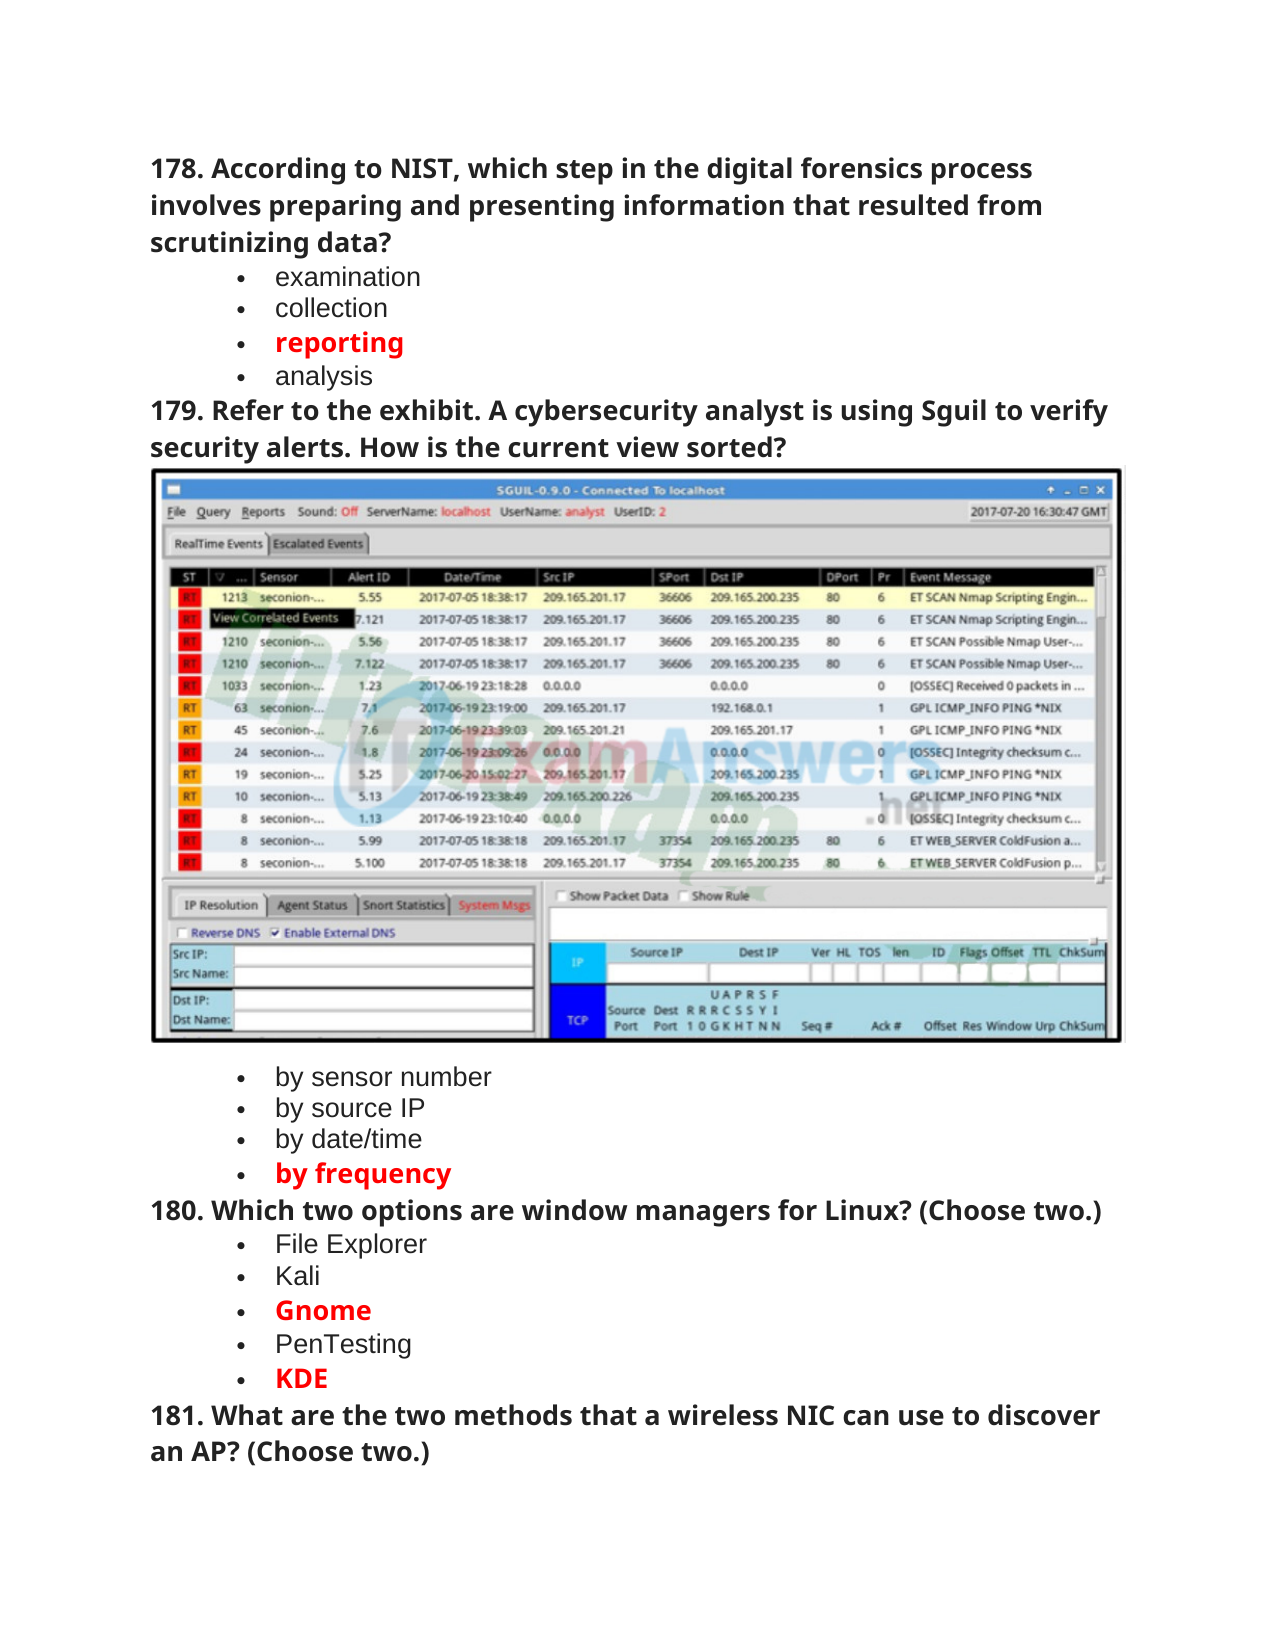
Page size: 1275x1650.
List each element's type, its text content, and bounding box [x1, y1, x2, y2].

list Kali [237, 1260, 1125, 1291]
text 179. Refer to the exhibit. A cybersecurity analyst is using Sguil to verify security alerts. How is the current view sorted? [150, 391, 1125, 465]
list collection [237, 292, 1125, 323]
list by sensor number [237, 1061, 1125, 1092]
list by source IP [237, 1092, 1125, 1123]
list by date/time [237, 1123, 1125, 1155]
list PenTesting [237, 1328, 1125, 1359]
list examination [237, 261, 1125, 292]
list Gnome [237, 1291, 1125, 1328]
list KDE [237, 1359, 1125, 1396]
text 181. What are the two methods that a wireless NIC can use to discover an AP? (Choose two.) [150, 1396, 1125, 1470]
text 178. According to NIST, which step in the digital forensics process involves preparing and presenting information that resulted from scrutinizing data? [150, 150, 1125, 261]
list by frequency [237, 1155, 1125, 1192]
list reporting [237, 323, 1125, 360]
text 180. Which two options are window managers for Linux? (Choose two.) [150, 1192, 1125, 1228]
picture [150, 465, 1125, 1043]
list File Explorer [237, 1228, 1125, 1260]
list analysis [237, 360, 1125, 391]
